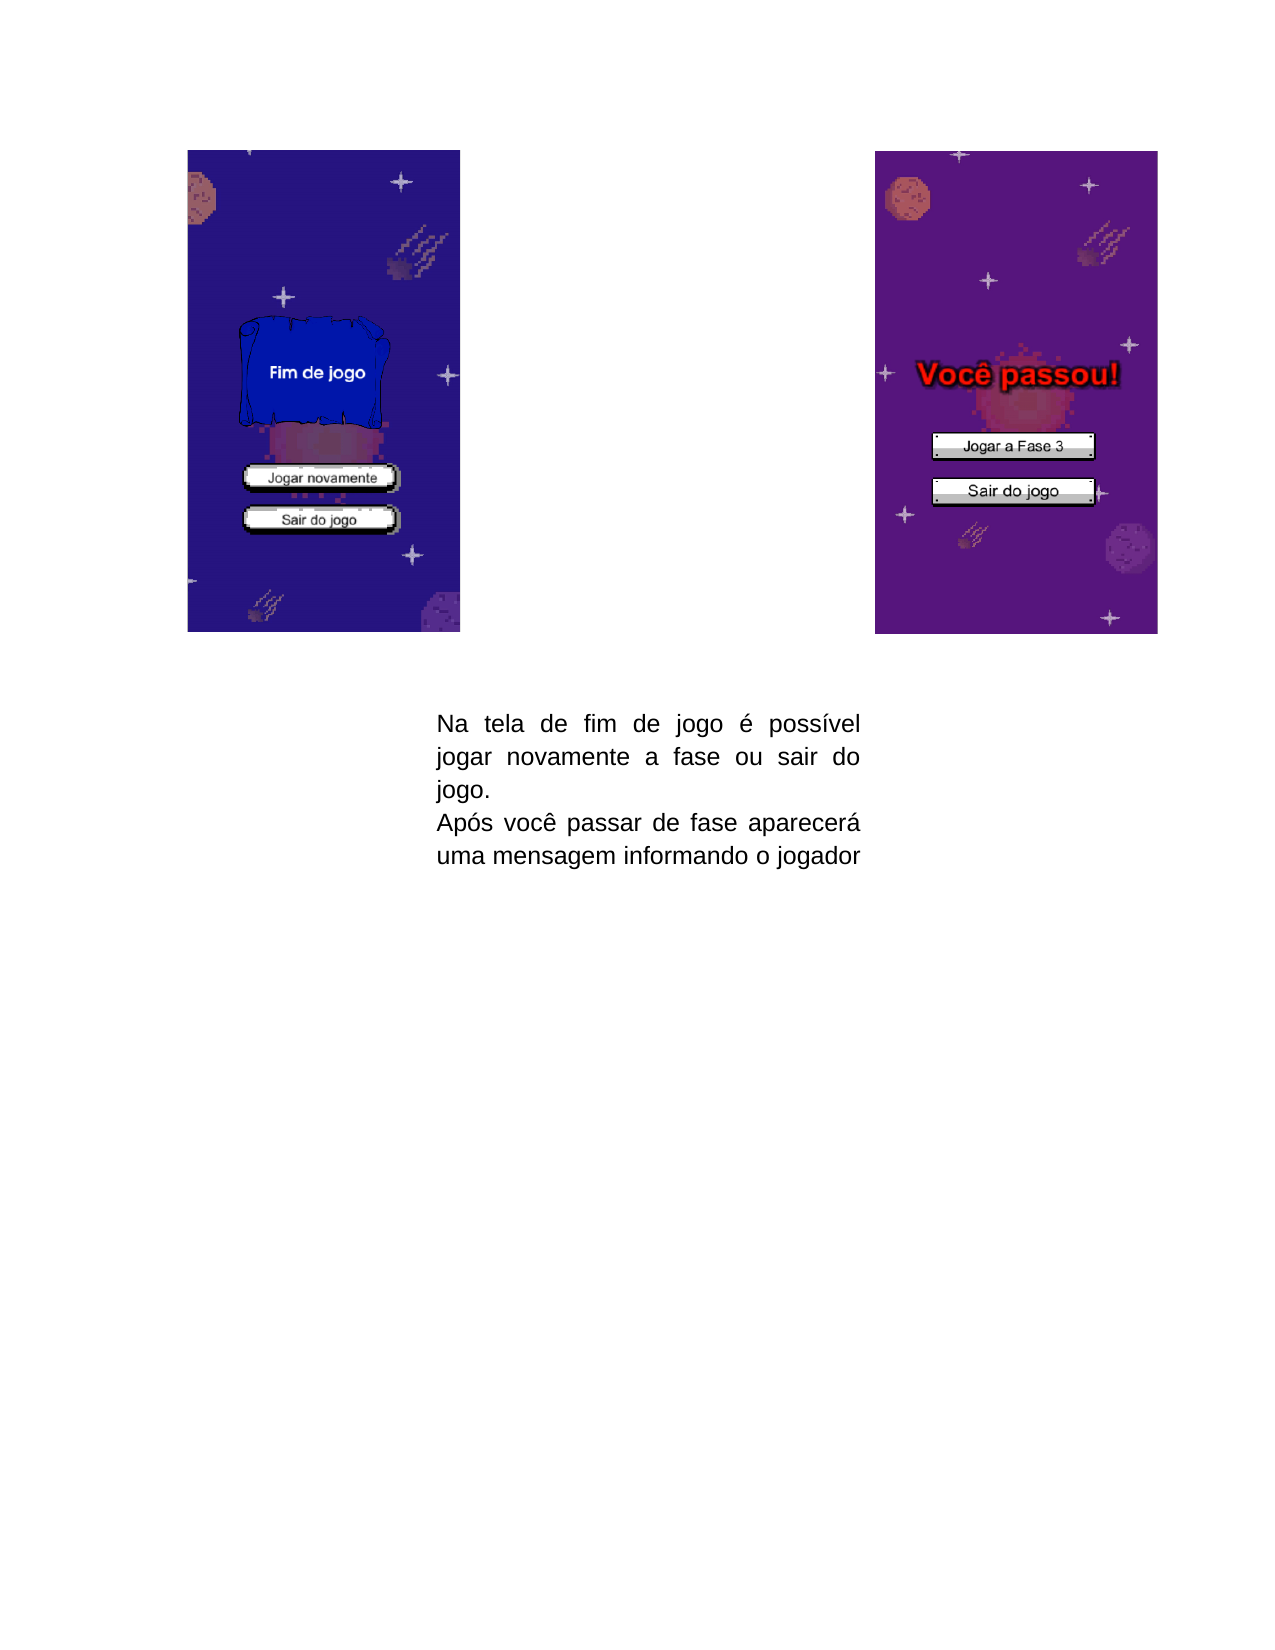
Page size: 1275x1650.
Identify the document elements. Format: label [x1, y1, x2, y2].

picture [187, 150, 461, 632]
picture [875, 151, 1158, 634]
